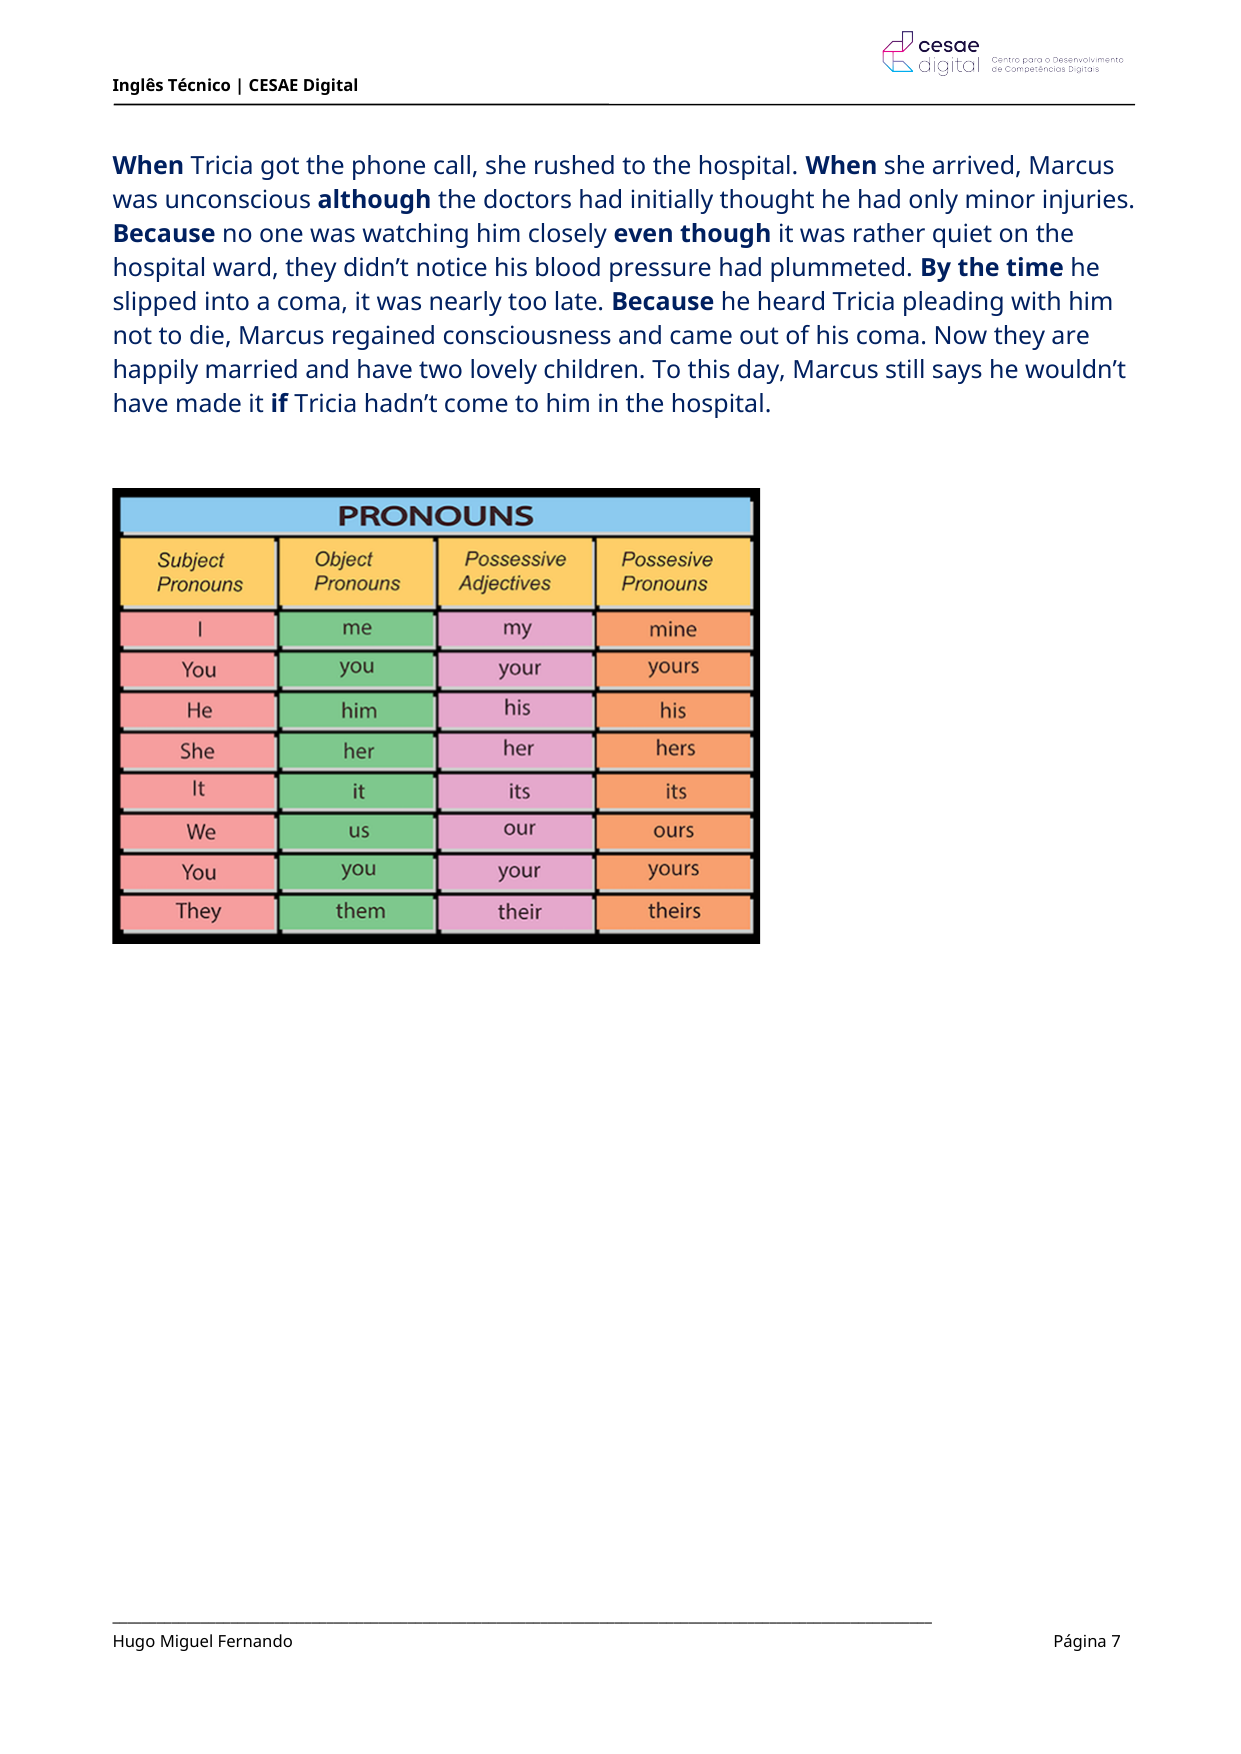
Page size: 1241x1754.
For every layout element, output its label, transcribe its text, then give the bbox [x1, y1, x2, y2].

picture [866, 21, 1130, 93]
picture [112, 488, 761, 944]
